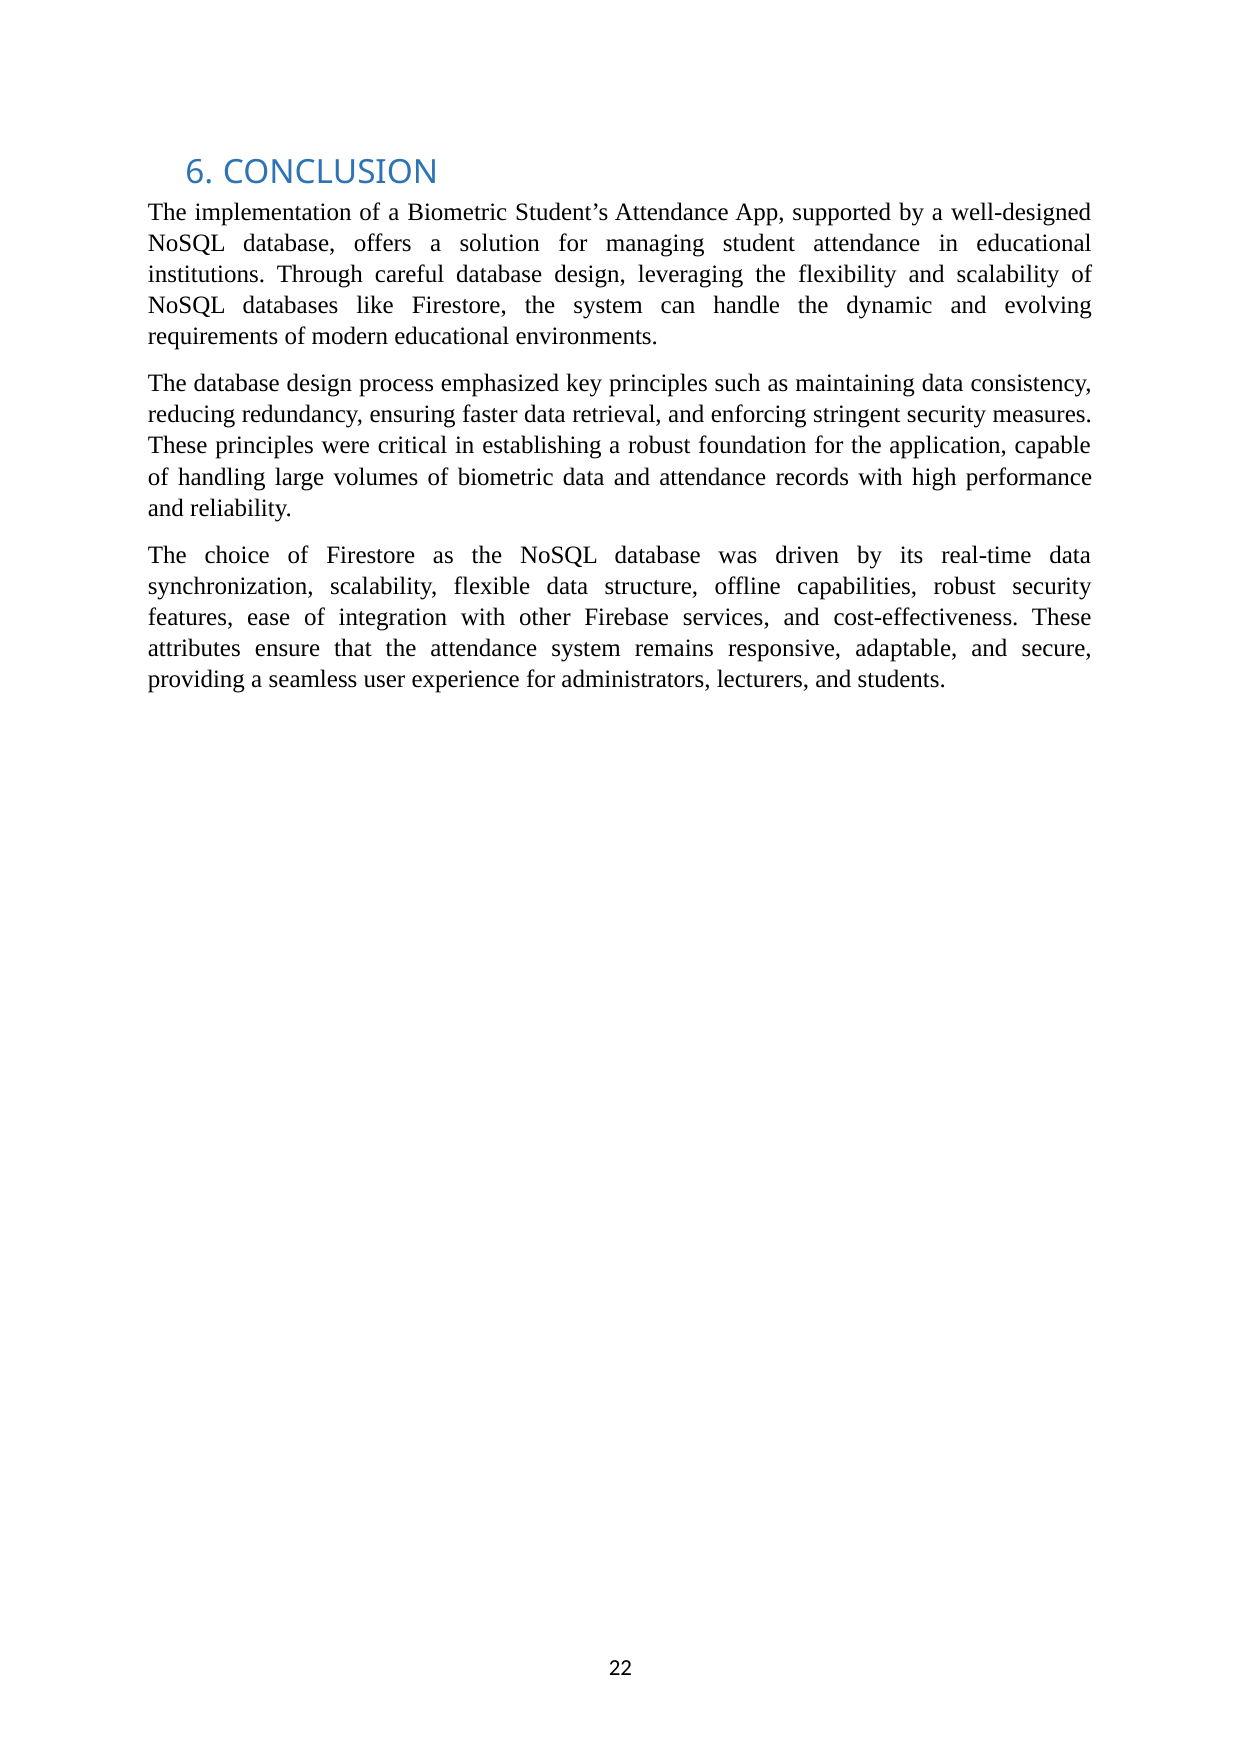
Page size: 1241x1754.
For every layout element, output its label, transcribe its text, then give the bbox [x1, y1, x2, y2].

text The database design process emphasized key principles such as maintaining data consistency, reducing redundancy, ensuring faster data retrieval, and enforcing stringent security measures. These principles were critical in establishing a robust foundation for the application, capable of handling large volumes of biometric data and attendance records with high performance and reliability. [148, 368, 1093, 521]
text The choice of Firestore as the NoSQL database was driven by its real-time data synchronization, scalability, flexible data structure, offline capabilities, robust security features, ease of integration with other Firebase services, and cost-effectiveness. These attributes ensure that the attendance system remains responsive, adaptable, and secure, providing a seamless user experience for administrators, lecturers, and students. [148, 540, 1093, 693]
text The implementation of a Biometric Student’s Attendance App, supported by a well-designed NoSQL database, offers a solution for managing student attendance in educational institutions. Through careful database design, leveraging the flexibility and scalability of NoSQL databases like Firestore, the system can handle the dynamic and evolving requirements of modern educational environments. [148, 197, 1093, 349]
subtitle CONCLUSION [185, 148, 1093, 193]
